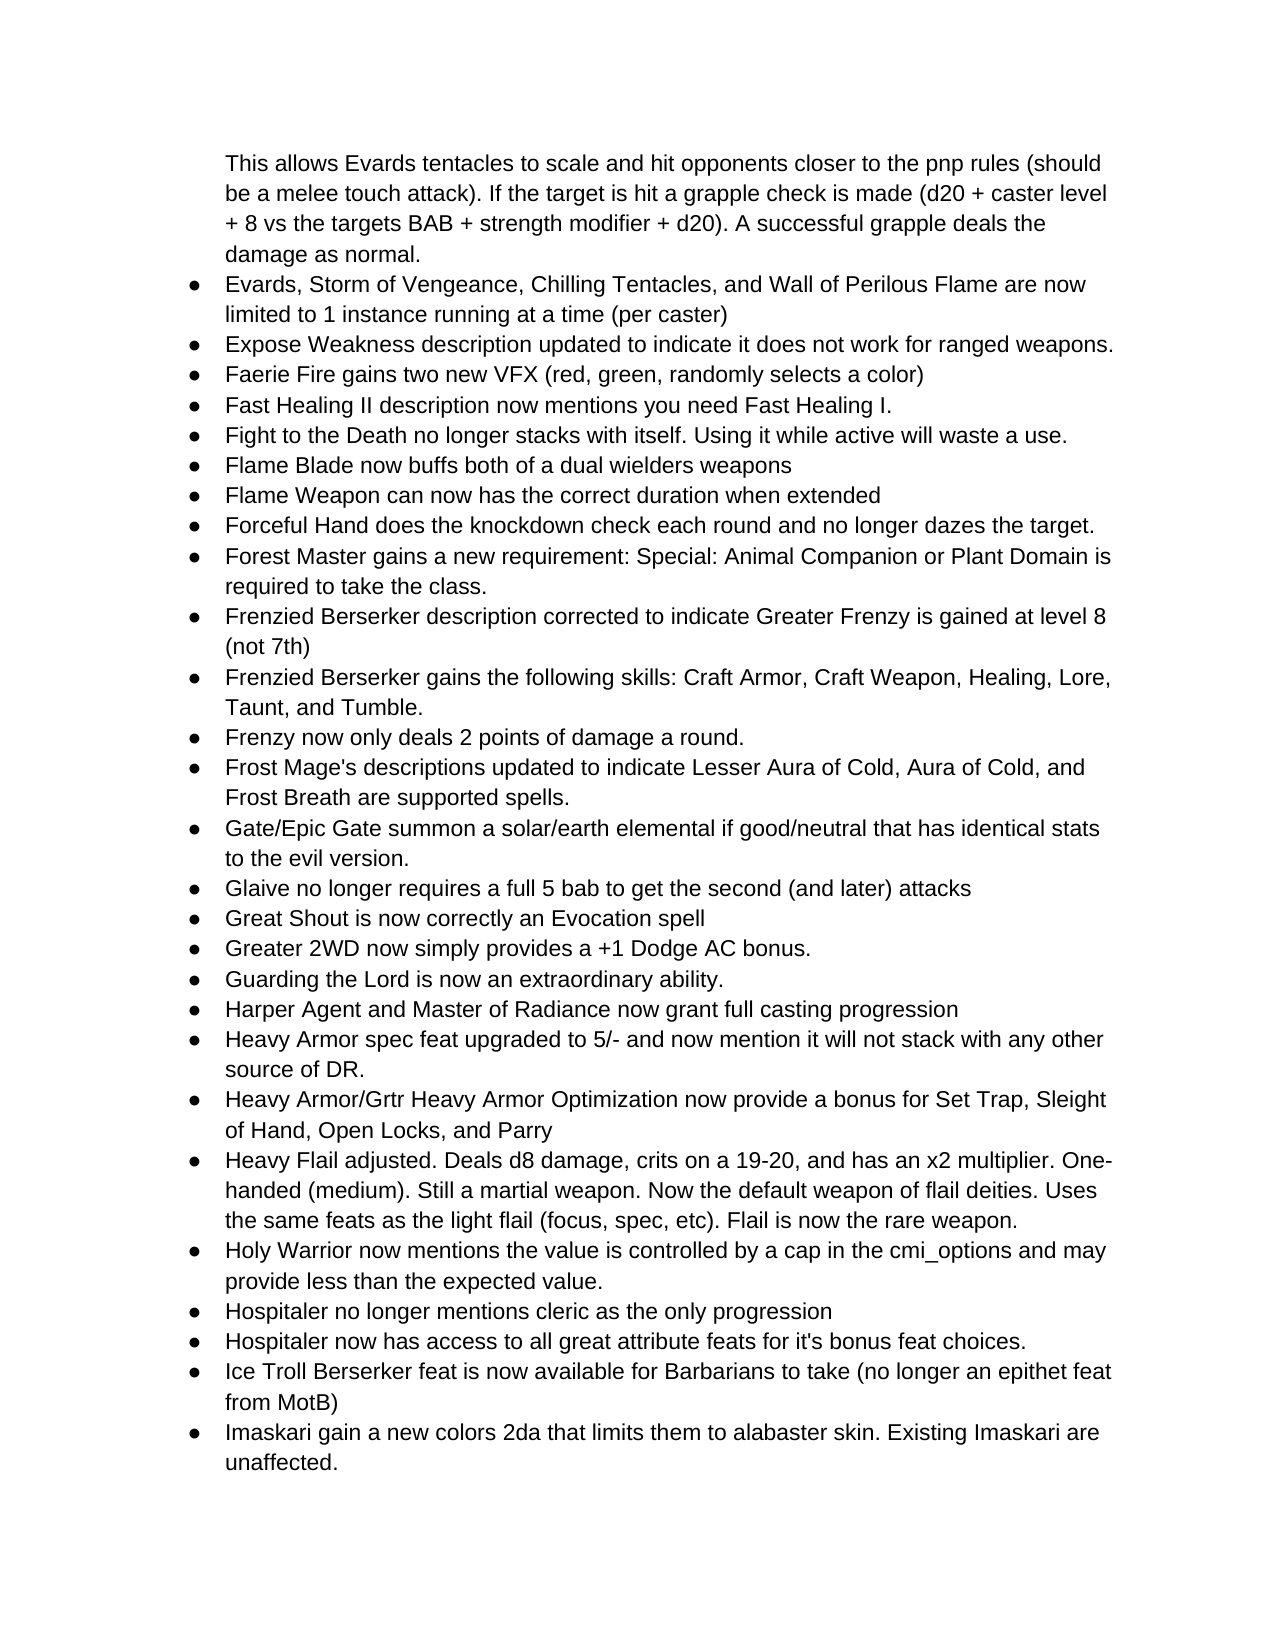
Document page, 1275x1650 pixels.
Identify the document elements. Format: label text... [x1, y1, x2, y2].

list Heavy Flail adjusted. Deals d8 damage, crits on a 19-20, and has an x2 multiplier. One-handed (medium). Still a martial weapon. Now the default weapon of flail deities. Uses the same feats as the light flail (focus, spec, etc). Flail is now the rare weapon. [187, 1147, 1125, 1234]
list Hospitaler now has access to all great attribute feats for it's bonus feat choices. [187, 1328, 1125, 1354]
list Heavy Armor/Grtr Heavy Armor Optimization now provide a bonus for Set Trap, Sleight of Hand, Open Locks, and Parry [187, 1086, 1125, 1143]
list Frenzied Berserker description corrected to indicate Greater Frenzy is gained at level 8 (not 7th) [187, 603, 1125, 660]
list Forest Master gains a new requirement: Special: Animal Companion or Plant Domain is required to take the class. [187, 543, 1125, 599]
list Faerie Fire gains two new VFX (red, green, randomly selects a color) [187, 361, 1125, 388]
list Frost Mage's descriptions updated to indicate Lesser Aura of Cold, Aura of Cold, and Frost Breath are supported spells. [187, 754, 1125, 811]
list Flame Weapon can now has the correct duration when extended [187, 482, 1125, 509]
list Heavy Armor spec feat upgraded to 5/- and now mention it will not stack with any other source of DR. [187, 1026, 1125, 1083]
list Great Shout is now correctly an Evocation spell [187, 905, 1125, 932]
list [187, 150, 1125, 267]
list Imaskari gain a new colors 2da that limits them to alabaster skin. Existing Imaskari are unaffected. [187, 1419, 1125, 1475]
list Forceful Hand does the knockdown check each round and no longer dazes the target. [187, 512, 1125, 539]
list Holy Warrior now mentions the value is controlled by a cap in the cmi_options and may provide less than the expected value. [187, 1237, 1125, 1294]
list Hospitaler no longer mentions cleric as the only progression [187, 1298, 1125, 1324]
list Fight to the Death no longer stacks with itself. Using it while active will waste a use. [187, 422, 1125, 448]
list Flame Blade now buffs both of a dual wielders weapons [187, 452, 1125, 478]
list Evards, Storm of Vengeance, Chilling Tentacles, and Wall of Perilous Flame are now limited to 1 instance running at a time (per caster) [187, 271, 1125, 327]
list Glaive no longer requires a full 5 bab to get the second (and later) attacks [187, 875, 1125, 901]
list Frenzied Berserker gains the following skills: Craft Armor, Craft Weapon, Healing, Lore, Taunt, and Tumble. [187, 663, 1125, 720]
list Gate/Epic Gate summon a solar/earth elemental if good/neutral that has identical stats to the evil version. [187, 814, 1125, 871]
list Ice Troll Berserker feat is now available for Barbarians to take (no longer an epithet feat from MotB) [187, 1358, 1125, 1415]
list Guarding the Lord is now an extraordinary ability. [187, 966, 1125, 992]
list Fast Healing II description now mentions you need Fast Healing I. [187, 392, 1125, 418]
list Frenzy now only deals 2 points of damage a round. [187, 724, 1125, 750]
list Harper Agent and Master of Radiance now grant full casting progression [187, 996, 1125, 1022]
list Greater 2WD now simply provides a +1 Dodge AC bonus. [187, 935, 1125, 962]
list Expose Weakness description updated to indicate it does not work for ranged weapons. [187, 331, 1125, 358]
